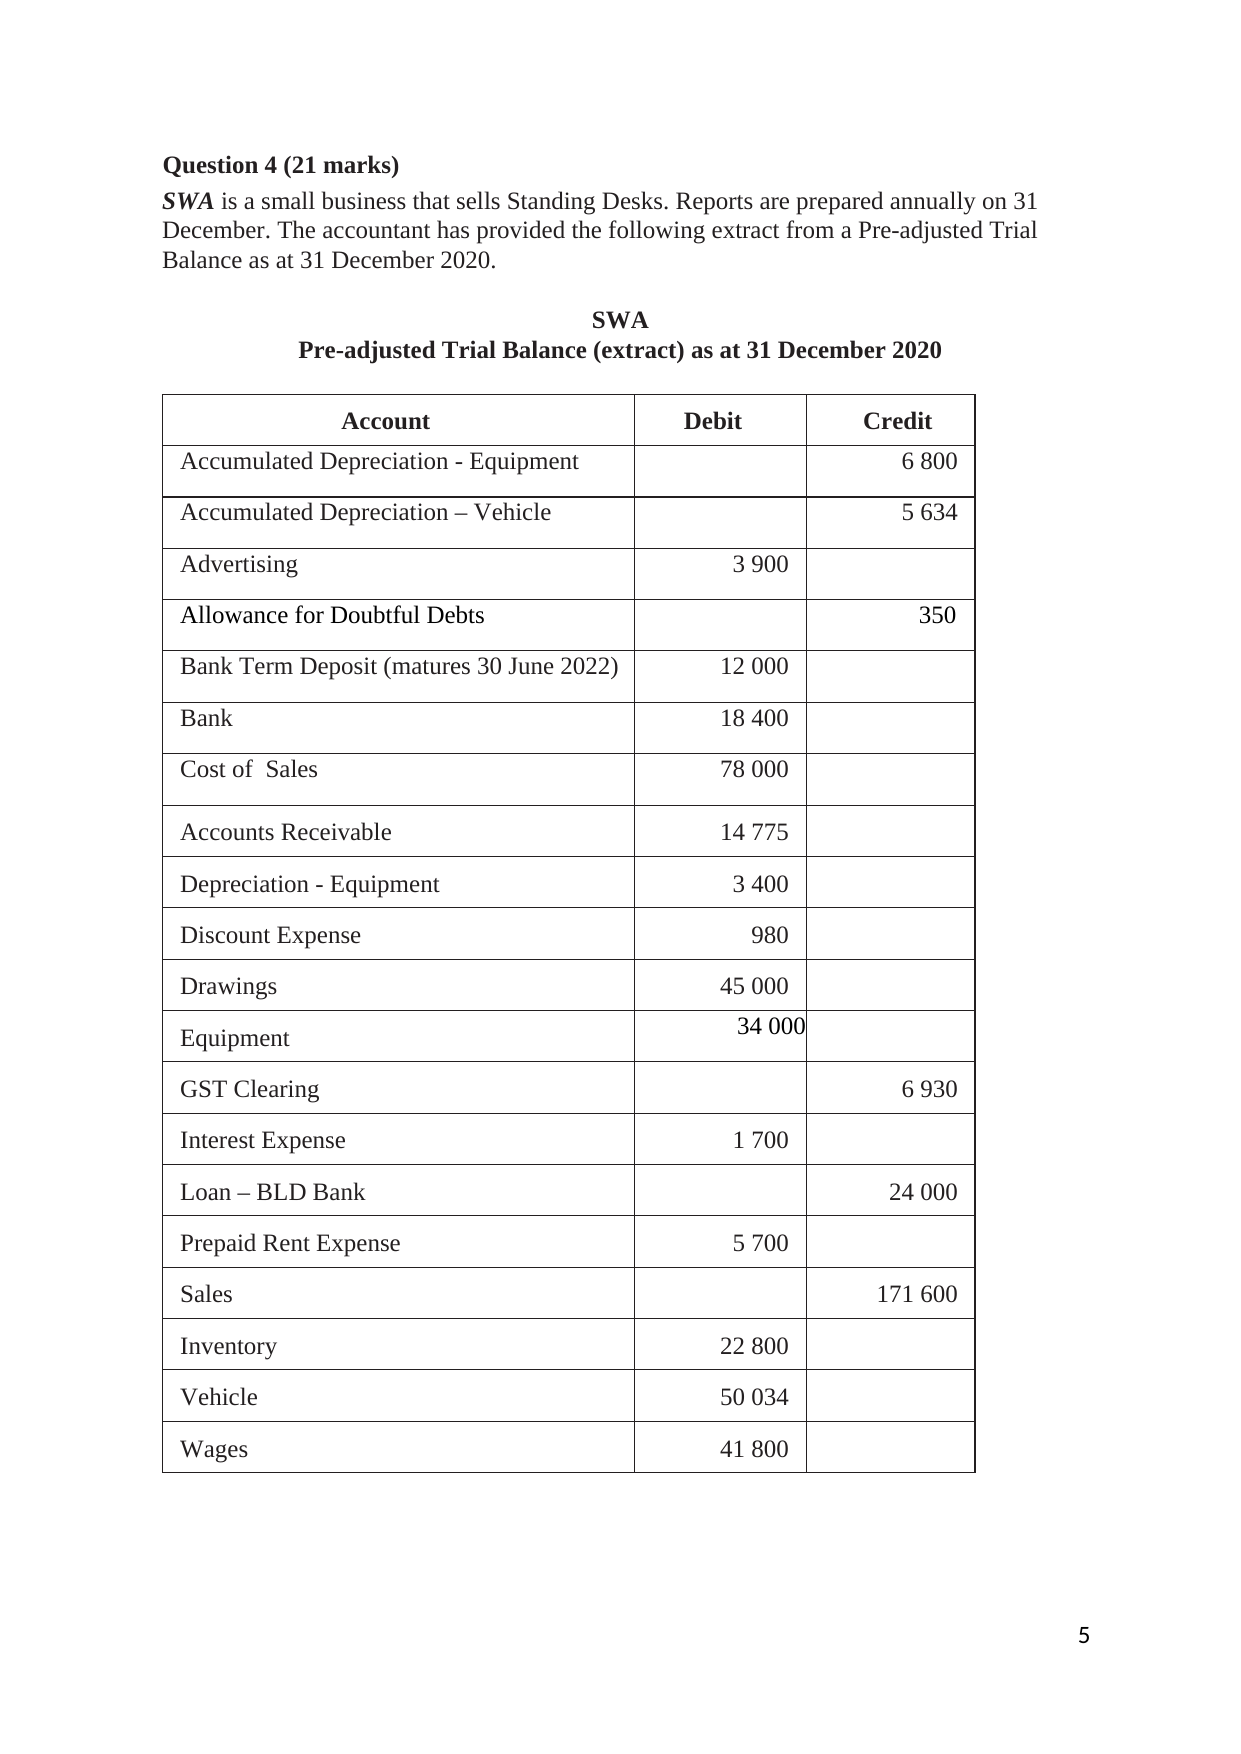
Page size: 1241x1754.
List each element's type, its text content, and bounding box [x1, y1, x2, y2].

table_cell 14 775 [635, 806, 806, 856]
table_cell [807, 1370, 974, 1421]
table_cell Sales [163, 1268, 634, 1318]
table_cell [807, 857, 974, 907]
table_cell [635, 498, 806, 548]
table_cell [807, 651, 974, 702]
table_cell [807, 549, 974, 599]
table_cell 3 400 [635, 857, 806, 907]
table_cell 6 800 [807, 446, 974, 496]
table_cell [807, 1216, 974, 1267]
text Question 4 (21 marks) [150, 150, 1090, 179]
table_cell 18 400 [635, 703, 806, 753]
table_cell 78 000 [635, 754, 806, 804]
table_cell Wages [163, 1422, 634, 1472]
table_cell Advertising [163, 549, 634, 599]
table_cell Depreciation - Equipment [163, 857, 634, 907]
table_cell 34 000 [635, 1011, 806, 1061]
table_cell Cost of Sales [163, 754, 634, 804]
table_cell Bank Term Deposit (matures 30 June 2022) [163, 651, 634, 702]
table_cell Discount Expense [163, 908, 634, 958]
table_cell GST Clearing [163, 1062, 634, 1113]
table_cell Drawings [163, 960, 634, 1010]
table_cell Equipment [163, 1011, 634, 1061]
table_cell 5 700 [635, 1216, 806, 1267]
table_cell [807, 1422, 974, 1472]
table_cell Accumulated Depreciation - Equipment [163, 446, 634, 496]
table_cell Accumulated Depreciation – Vehicle [163, 498, 634, 548]
table_cell [807, 1011, 974, 1061]
table_cell 41 800 [635, 1422, 806, 1472]
table_cell Allowance for Doubtful Debts [163, 600, 634, 650]
table_cell 1 700 [635, 1114, 806, 1164]
table_cell Vehicle [163, 1370, 634, 1421]
table_cell [635, 446, 806, 496]
table_cell [807, 806, 974, 856]
table_cell Loan – BLD Bank [163, 1165, 634, 1215]
table_cell [807, 908, 974, 958]
table_cell 45 000 [635, 960, 806, 1010]
table_header Debit [635, 395, 806, 445]
table_cell [807, 703, 974, 753]
table_cell [807, 1319, 974, 1369]
text SWA [150, 306, 1090, 334]
table_cell [635, 1268, 806, 1318]
table_cell [807, 754, 974, 804]
table_cell Prepaid Rent Expense [163, 1216, 634, 1267]
table_cell 24 000 [807, 1165, 974, 1215]
table_header Credit [807, 395, 974, 445]
table_cell 50 034 [635, 1370, 806, 1421]
table_cell 12 000 [635, 651, 806, 702]
table_cell [635, 1165, 806, 1215]
table_cell Interest Expense [163, 1114, 634, 1164]
table_cell 3 900 [635, 549, 806, 599]
table_cell 980 [635, 908, 806, 958]
table_header Account [163, 395, 634, 445]
table_cell [807, 960, 974, 1010]
table_cell [807, 1114, 974, 1164]
table_cell 5 634 [807, 498, 974, 548]
table_cell [635, 1062, 806, 1113]
text SWA is a small business that sells Standing Desks. Reports are prepared annually on 31 December. The accountant has provided the following extract from a Pre-adjusted Trial Balance as at 31 December 2020. [162, 186, 1064, 274]
table_cell Inventory [163, 1319, 634, 1369]
table_cell 6 930 [807, 1062, 974, 1113]
table_cell 22 800 [635, 1319, 806, 1369]
text Pre-adjusted Trial Balance (extract) as at 31 December 2020 [150, 335, 1090, 364]
table_cell Bank [163, 703, 634, 753]
table_cell Accounts Receivable [163, 806, 634, 856]
table_cell [635, 600, 806, 650]
table_cell 350 [807, 600, 974, 650]
table_cell 171 600 [807, 1268, 974, 1318]
